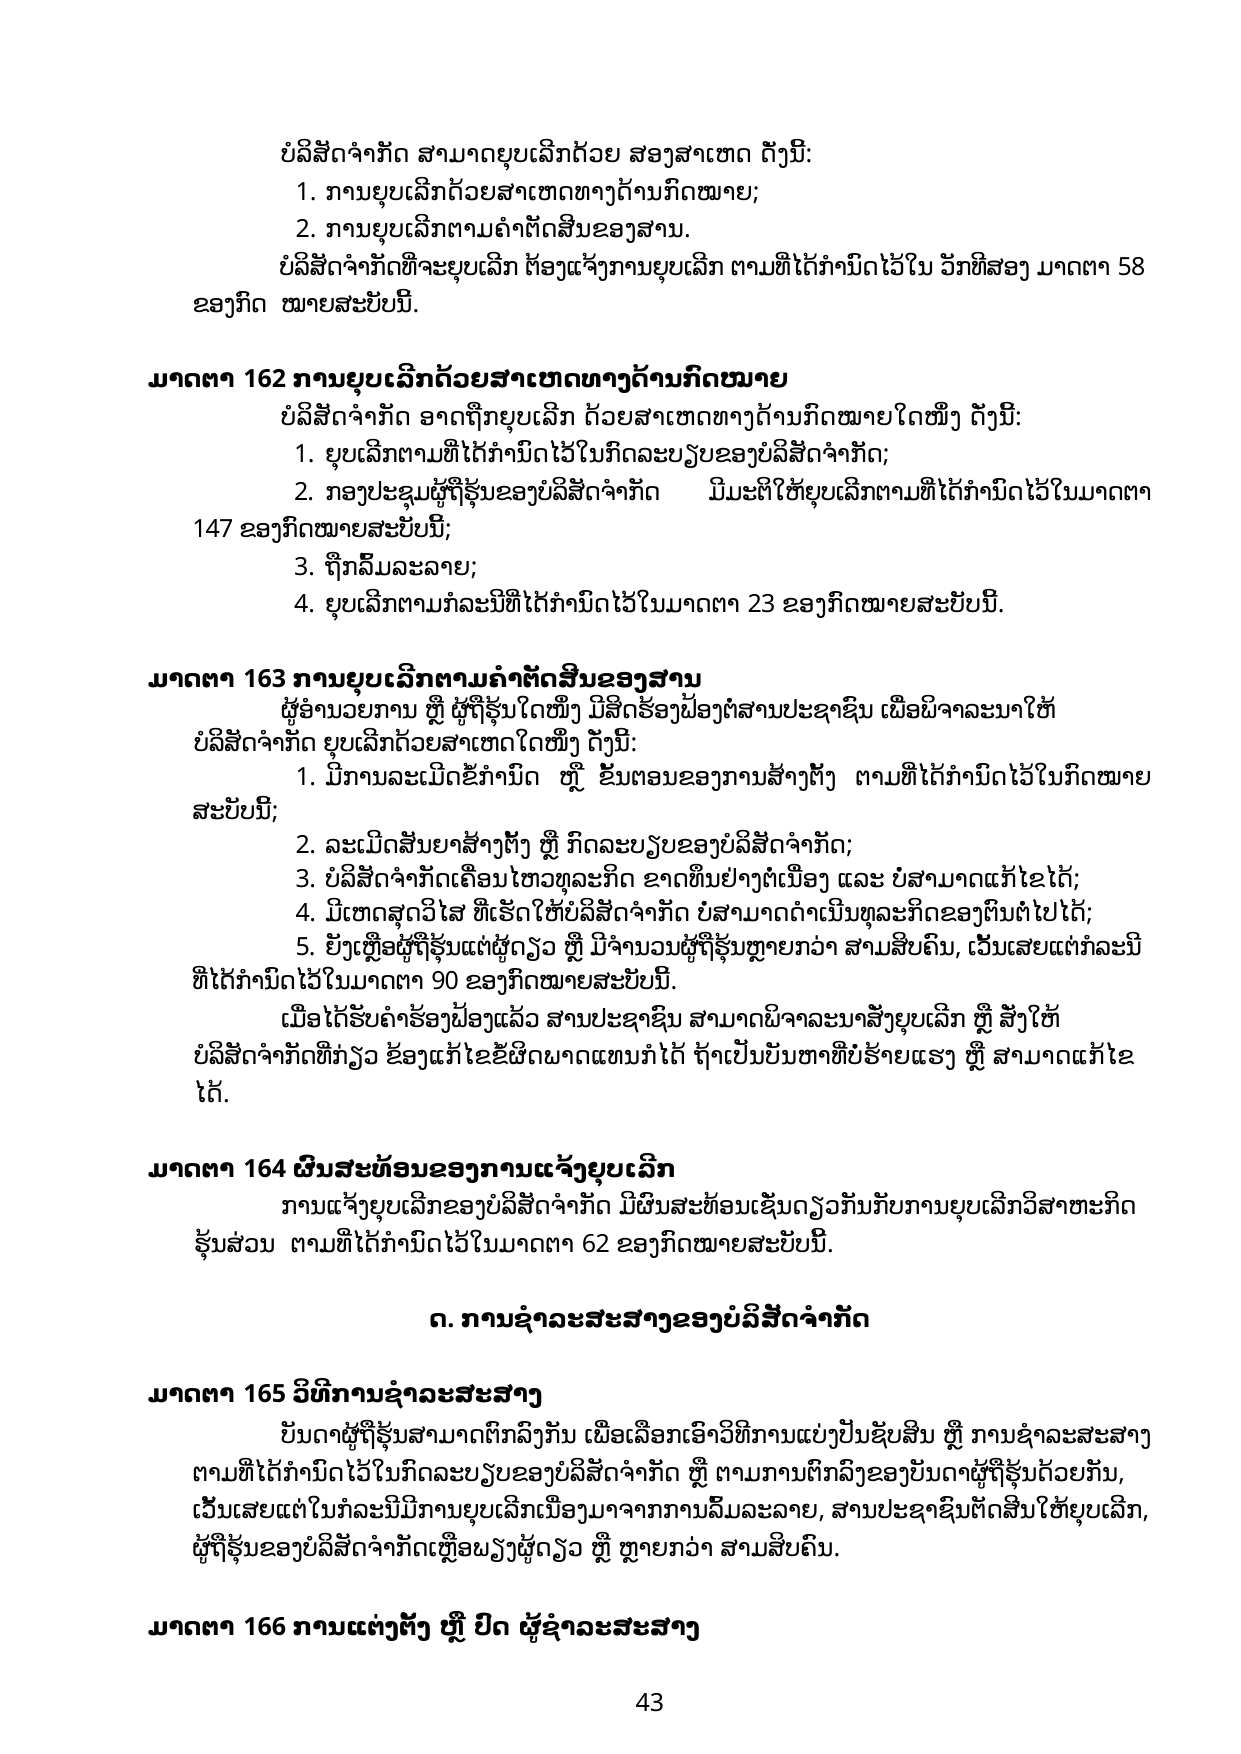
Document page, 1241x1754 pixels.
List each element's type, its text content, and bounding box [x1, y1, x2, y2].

list ບໍລິສັດຈຳກັດເຄື່ອນໄຫວທຸລະກິດ ຂາດທຶນຢ່າງຕໍ່ເນື່ອງ ແລະ ບໍ່ສາມາດແກ້ໄຂໄດ້; [192, 861, 1152, 895]
text ດ. ການຊຳລະສະສາງຂອງບໍລິສັດຈຳກັດ [148, 1297, 1152, 1334]
list ການຍຸບເລີກດ້ວຍສາເຫດທາງດ້ານກົດໝາຍ; [295, 170, 1152, 208]
text ມາດຕາ 164 ຜົນ​ສະທ້ອນຂອງ​ການແຈ້ງ​ຍຸບ​ເລີກ [148, 1147, 1152, 1184]
text ບໍລິສັດຈຳກັດ ອາດຖືກຍຸບເລີກ ດ້ວຍສາເຫດທາງດ້ານກົດໝາຍໃດໜຶ່ງ ດັ່ງນີ້: [192, 395, 1152, 433]
text ບັນດາຜູ້ຖືຮຸ້ນສາມາດຕົກລົງກັນ ເພື່ອເລືອກເອົາວິທີການແບ່ງປັນຊັບສິນ ຫຼື ການຊຳລະສະສາງ ຕາມທີ່ໄດ້ກຳນົດໄວ້ໃນກົດລະບຽບຂອງບໍລິສັດຈຳກັດ ຫຼື ຕາມການຕົກລົງຂອງບັນດາຜູ້ຖືຮຸ້ນດ້ວຍກັນ, ເວັ້ນເສຍແຕ່ໃນກໍລະນີມີການຍຸບເລີກເນື່ອງມາຈາກການລົ້ມລະລາຍ, ສານປະຊາຊົນຕັດສີນໃຫ້ຍຸບເລີກ, ຜູ້ຖືຮຸ້ນຂອງບໍລິສັດຈຳກັດເຫຼືອພຽງຜູ້ດຽວ ຫຼື ຫຼາຍກວ່າ ສາມສິບຄົນ. [192, 1414, 1152, 1564]
list ລະເມີດສັນຍາສ້າງຕັ້ງ ຫຼື ກົດລະບຽບຂອງບໍລິສັດຈຳກັດ; [192, 827, 1152, 861]
text ມາດຕາ 162 ການຍຸບເລີກດ້ວຍສາເຫດທາງດ້ານກົດໝາຍ [148, 358, 1152, 395]
text ບໍລິສັດຈຳກັດທີ່ຈະຍຸບເລີກ ຕ້ອງແຈ້ງການຍຸບເລີກ ຕາມທີ່ໄດ້ກຳນົດໄວ້ໃນ ວັກທີສອງ ມາດຕາ 58 ຂອງກົດ ໝາຍສະບັບນີ້. [192, 245, 1152, 320]
list ຍຸບເລີກຕາມທີ່ໄດ້ກຳນົດໄວ້ໃນກົດລະບຽບຂອງບໍລິສັດຈຳກັດ; [192, 433, 1152, 470]
text ເມື່ອໄດ້ຮັບຄຳຮ້ອງຟ້ອງແລ້ວ ສານປະຊາຊົນ ສາມາດພິຈາລະນາສັ່ງຍຸບເລີກ ຫຼື ສັ່ງໃຫ້ບໍລິສັດຈຳກັດທີ່ກ່ຽວ ຂ້ອງແກ້ໄຂຂໍ້ຜິດພາດແທນກໍໄດ້ ຖ້າເປັນບັນຫາທີ່ບໍ່ຮ້າຍແຮງ ຫຼື ສາມາດແກ້ໄຂໄດ້. [194, 997, 1152, 1109]
text ການແຈ້ງຍຸບເລີກຂອງບໍລິສັດຈຳກັດ ມີຜົນສະທ້ອນເຊັ່ນດຽວກັນກັບການຍຸບເລີກວິສາຫະກິດຮຸ້ນສ່ວນ ຕາມທີ່ໄດ້ກຳນົດໄວ້ໃນມາດຕາ 62 ຂອງກົດໝາຍສະບັບນີ້. [194, 1184, 1152, 1259]
text ມາດຕາ 166 ການແຕ່ງຕັ້ງ ຫຼື ປົດ ຜູ້ຊຳລະສະສາງ [148, 1605, 1152, 1643]
text ມາດຕາ 163 ການຍຸບເລີກຕາມຄຳຕັດສີນຂອງສານ [148, 658, 1152, 695]
text ຜູ້ອຳນວຍການ ຫຼື ຜູ້ຖືຮຸ້ນໃດໜຶ່ງ ມີສິດຮ້ອງຟ້ອງຕໍ່ສານປະຊາຊົນ ເພື່ອພິຈາລະນາໃຫ້ບໍລິສັດຈຳກັດ ຍຸບເລີກດ້ວຍສາເຫດໃດໜຶ່ງ ດັ່ງນີ້: [194, 695, 1152, 759]
text ບໍລິສັດຈຳກັດ ສາມາດຍຸບເລີກດ້ວຍ ສອງສາເຫດ ດັ່ງນີ້: [193, 133, 1152, 170]
list ກອງປະຊຸມຜູ້ຖືຮຸ້ນຂອງບໍລິສັດຈຳກັດ ມີມະຕິໃຫ້ຍຸບເລີກຕາມທີ່ໄດ້ກຳນົດໄວ້ໃນມາດຕາ 147 ຂອງກົດໝາຍສະບັບນີ້; [192, 470, 1152, 545]
text ມາດຕາ 165 ວິທີການຊຳລະສະສາງ [148, 1372, 1152, 1409]
list ມີການລະເມີດຂໍ້ກຳນົດ ຫຼື ຂັ້ນຕອນຂອງການສ້າງຕັ້ງ ຕາມທີ່ໄດ້ກຳນົດໄວ້ໃນກົດໝາຍສະບັບນີ້; [192, 759, 1152, 827]
list ຖືກລົ້ມລະລາຍ; [192, 545, 1152, 583]
list ຍຸບເລີກຕາມກໍລະນີທີ່ໄດ້ກຳນົດໄວ້ໃນມາດຕາ 23 ຂອງກົດໝາຍສະບັບນີ້. [192, 583, 1152, 620]
list ມີເຫດສຸດວິໄສ ທີ່ເຮັດໃຫ້ບໍລິສັດຈຳກັດ ບໍ່ສາມາດດຳເນີນທຸລະກິດຂອງຕົນຕໍ່ໄປໄດ້; [192, 895, 1152, 929]
list ການຍຸບເລີກຕາມຄຳຕັດສີນຂອງສານ. [295, 208, 1152, 245]
list ຍັງເຫຼືອຜູ້ຖືຮຸ້ນແຕ່ຜູ້ດຽວ ຫຼື ມີຈຳນວນຜູ້ຖືຮຸ້ນຫຼາຍກວ່າ ສາມສິບຄົນ, ເວັ້ນເສຍແຕ່ກໍລະນີທີ່ໄດ້ກຳນົດໄວ້ໃນມາດຕາ 90 ຂອງກົດໝາຍສະບັບນີ້. [192, 929, 1152, 997]
